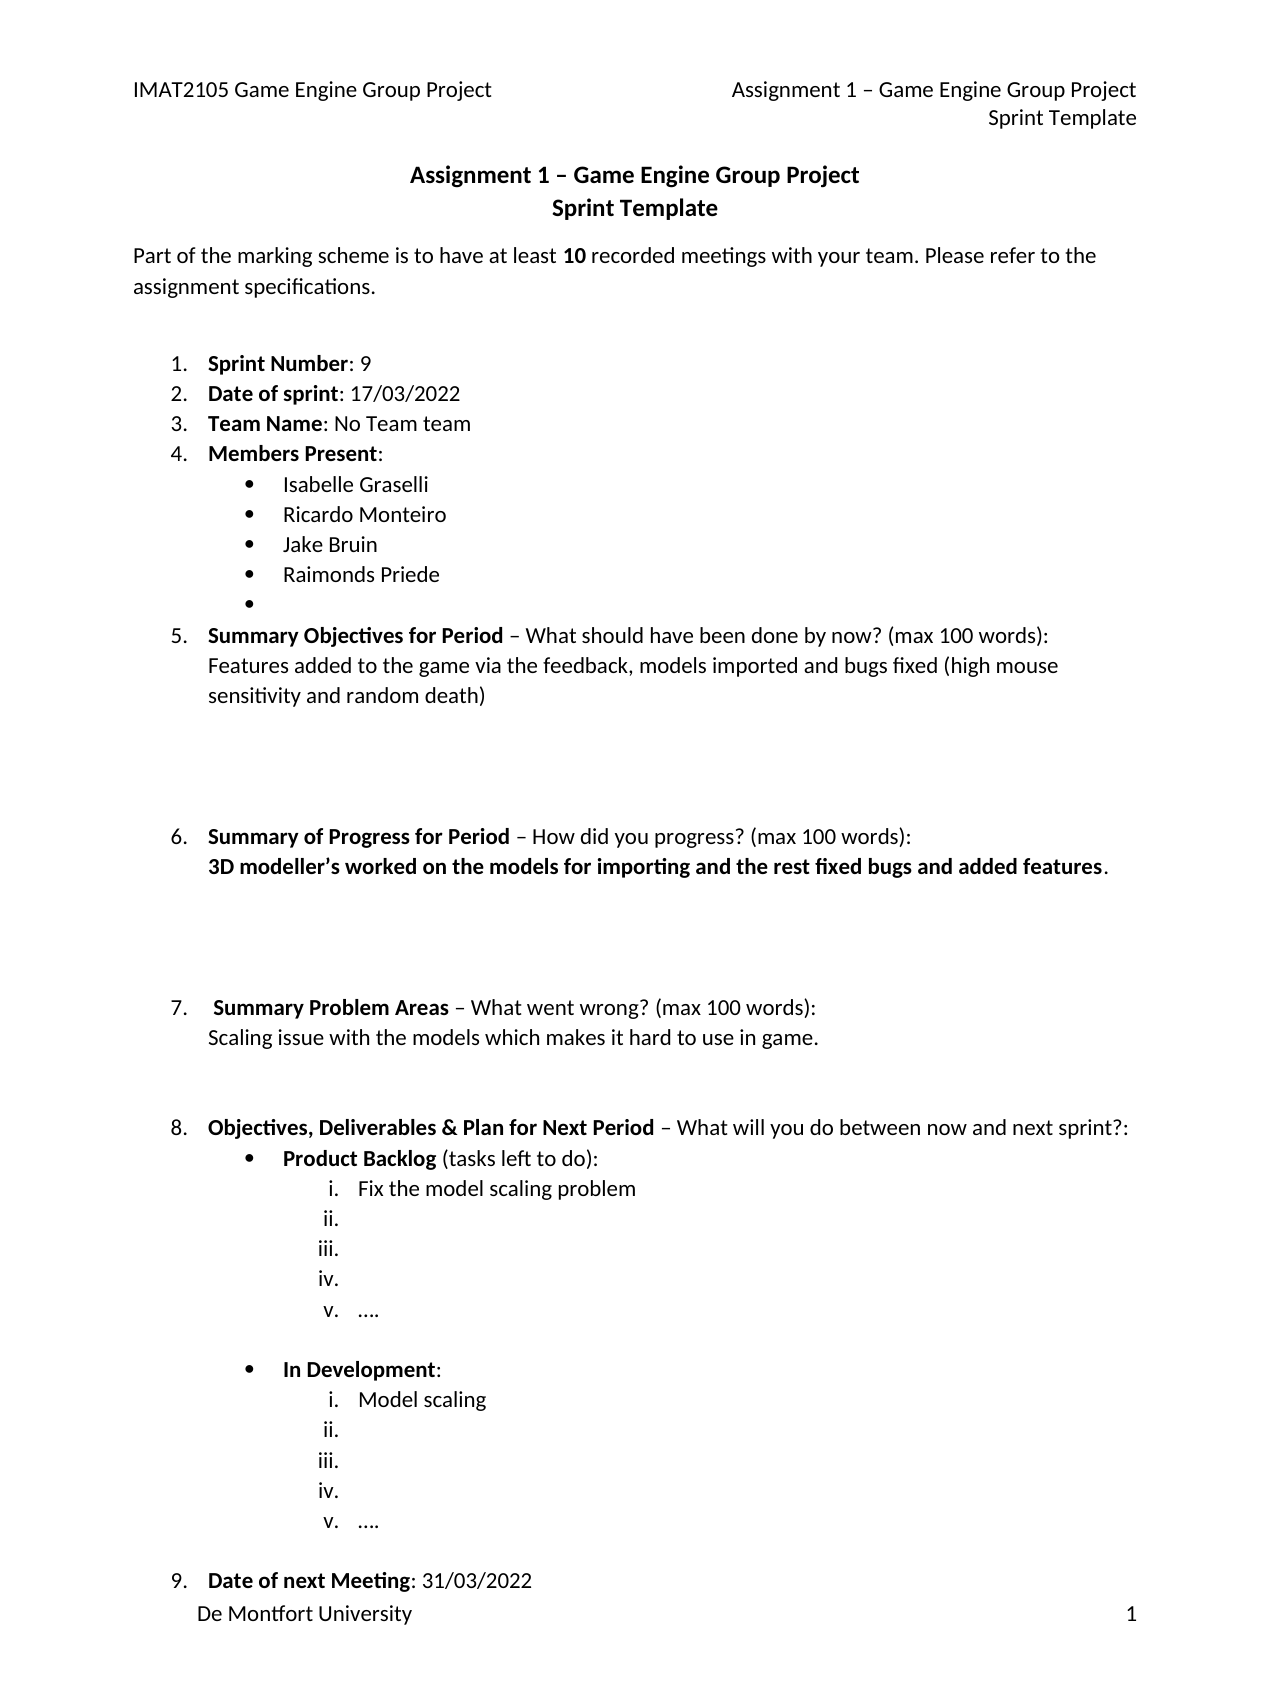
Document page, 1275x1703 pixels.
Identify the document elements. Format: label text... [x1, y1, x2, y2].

list Summary Objectives for Period – What should have been done by now? (max 100 words): [170, 621, 1137, 649]
list In Development: [245, 1355, 1137, 1383]
text Part of the marking scheme is to have at least 10 recorded meetings with your team. Please refer to the assignment specifications. [133, 242, 1137, 330]
list Scaling issue with the models which makes it hard to use in game. [208, 1023, 1137, 1051]
list …. [339, 1506, 1137, 1564]
text Assignment 1 – Game Engine Group Project Sprint Template [133, 159, 1137, 222]
list Features added to the game via the feedback, models imported and bugs fixed (high mouse sensitivity and random death) [208, 651, 1137, 709]
list Ricardo Monteiro [245, 500, 1137, 528]
list …. [339, 1295, 1137, 1323]
list Summary Problem Areas – What went wrong? (max 100 words): [170, 993, 1137, 1021]
list Summary of Progress for Period – How did you progress? (max 100 words): [170, 822, 1137, 850]
list Product Backlog (tasks left to do): [245, 1144, 1137, 1172]
list 3D modeller’s worked on the models for importing and the rest fixed bugs and added features. [208, 852, 1137, 880]
list Team Name: No Team team [170, 409, 1137, 437]
list Fix the model scaling problem [339, 1174, 1137, 1202]
list Objectives, Deliverables & Plan for Next Period – What will you do between now and next sprint?: [170, 1113, 1137, 1141]
list Jake Bruin [245, 530, 1137, 558]
list Date of next Meeting: 31/03/2022 [170, 1567, 1137, 1594]
list Raimonds Priede [245, 560, 1137, 588]
list Isabelle Graselli [245, 470, 1137, 498]
list Members Present: [170, 439, 1137, 467]
list Model scaling [339, 1385, 1137, 1413]
list Date of sprint: 17/03/2022 [170, 379, 1137, 407]
list Sprint Number: 9 [170, 349, 1137, 377]
